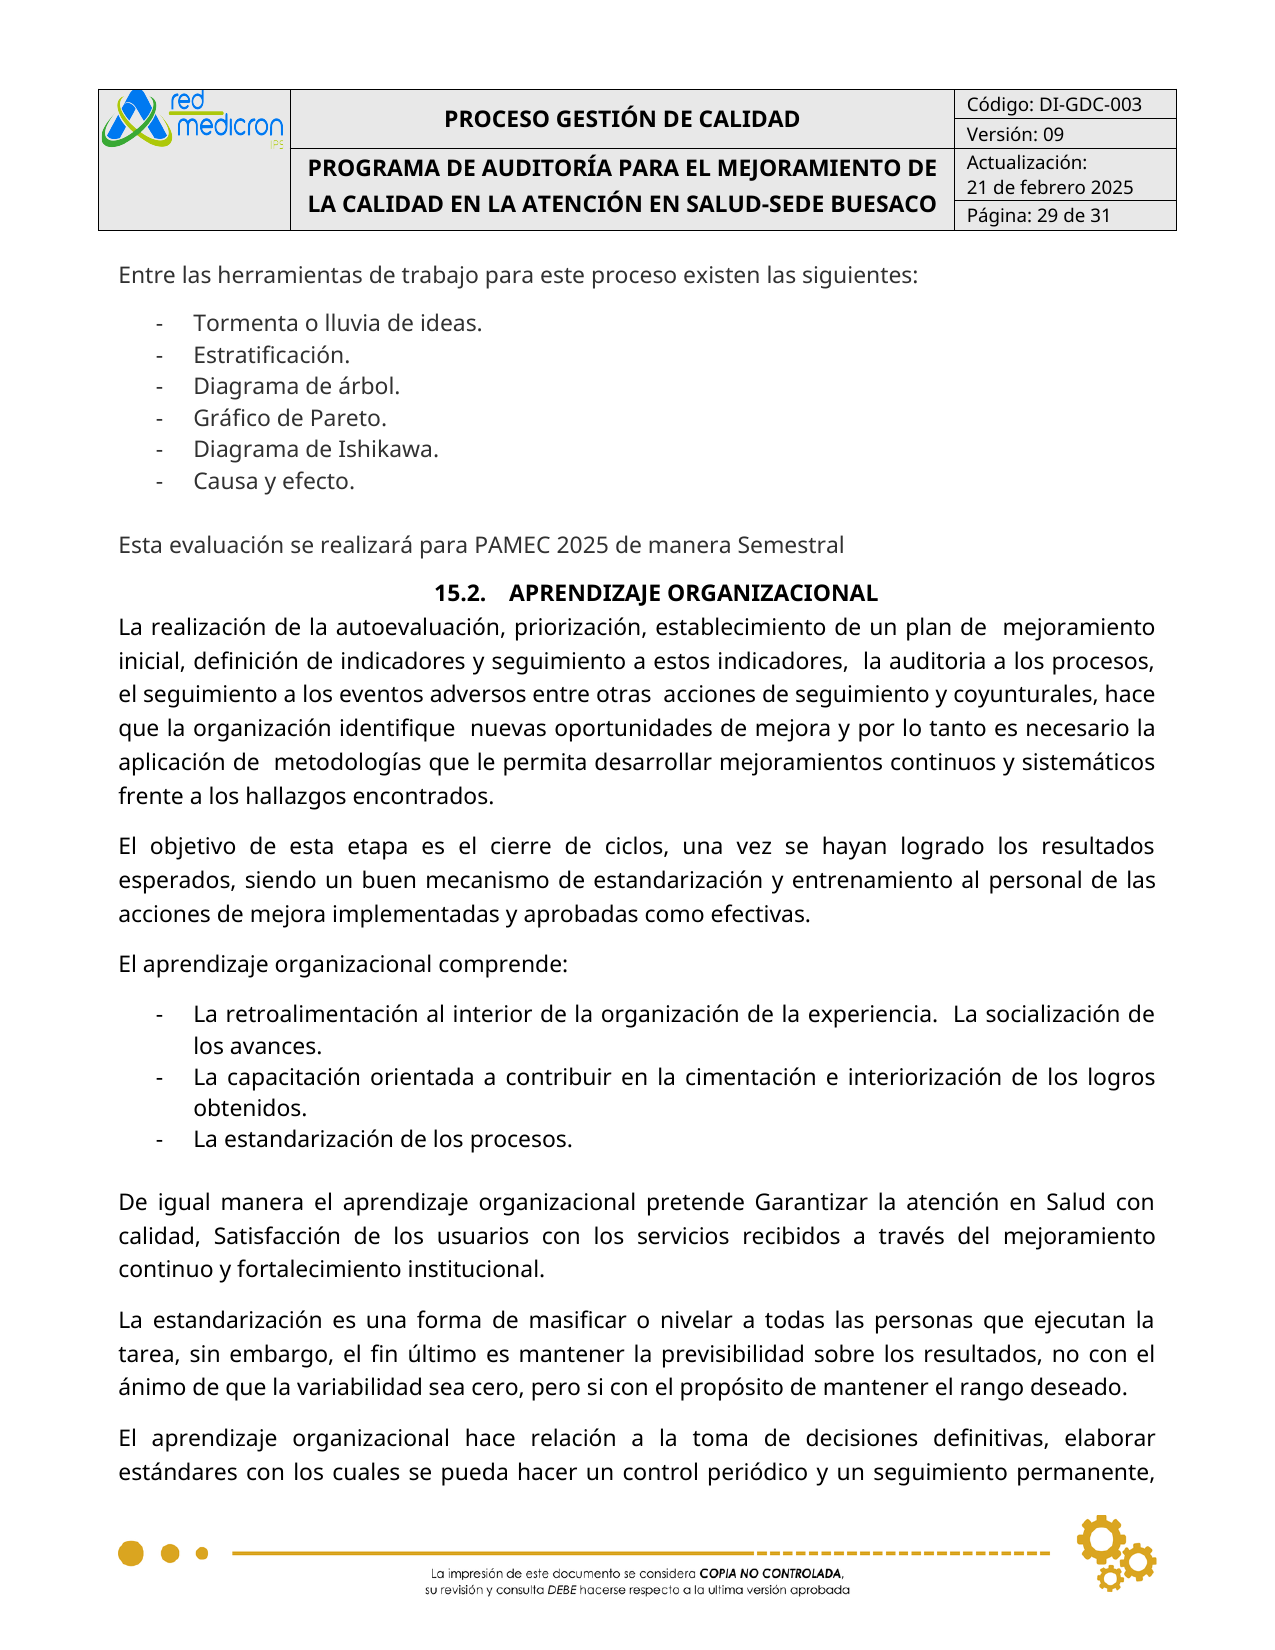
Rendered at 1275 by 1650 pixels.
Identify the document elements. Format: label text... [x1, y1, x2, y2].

list La estandarización de los procesos. [156, 1123, 1157, 1155]
list Estratificación. [156, 338, 1109, 370]
picture [101, 90, 284, 149]
list La retroalimentación al interior de la organización de la experiencia. La socialización de los avances. [156, 998, 1157, 1061]
list Causa y efecto. [156, 465, 1109, 496]
text Entre las herramientas de trabajo para este proceso existen las siguientes: [118, 259, 1109, 290]
list Gráfico de Pareto. [156, 402, 1109, 433]
list Diagrama de Ishikawa. [156, 433, 1109, 464]
list La capacitación orientada a contribuir en la cimentación e interiorización de los logros obtenidos. [156, 1061, 1157, 1123]
picture [118, 1515, 1157, 1601]
list Diagrama de árbol. [156, 370, 1109, 401]
text La realización de la autoevaluación, priorización, establecimiento de un plan de mejoramiento inicial, definición de indicadores y seguimiento a estos indicadores, la auditoria a los procesos, el seguimiento a los eventos adversos entre otras acciones de seguimiento y coyunturales, hace que la organización identifique nuevas oportunidades de mejora y por lo tanto es necesario la aplicación de metodologías que le permita desarrollar mejoramientos continuos y sistemáticos frente a los hallazgos encontrados. [118, 611, 1157, 811]
text El objetivo de esta etapa es el cierre de ciclos, una vez se hayan logrado los resultados esperados, siendo un buen mecanismo de estandarización y entrenamiento al personal de las acciones de mejora implementadas y aprobadas como efectivas. [118, 830, 1157, 929]
text De igual manera el aprendizaje organizacional pretende Garantizar la atención en Salud con calidad, Satisfacción de los usuarios con los servicios recibidos a través del mejoramiento continuo y fortalecimiento institucional. [118, 1186, 1157, 1285]
subtitle APRENDIZAJE ORGANIZACIONAL [156, 577, 1157, 608]
text La estandarización es una forma de masificar o nivelar a todas las personas que ejecutan la tarea, sin embargo, el fin último es mantener la previsibilidad sobre los resultados, no con el ánimo de que la variabilidad sea cero, pero si con el propósito de mantener el rango deseado. [118, 1304, 1157, 1403]
list Tormenta o lluvia de ideas. [156, 307, 1109, 338]
text Esta evaluación se realizará para PAMEC 2025 de manera Semestral [118, 529, 1109, 560]
text El aprendizaje organizacional comprende: [118, 948, 1157, 979]
